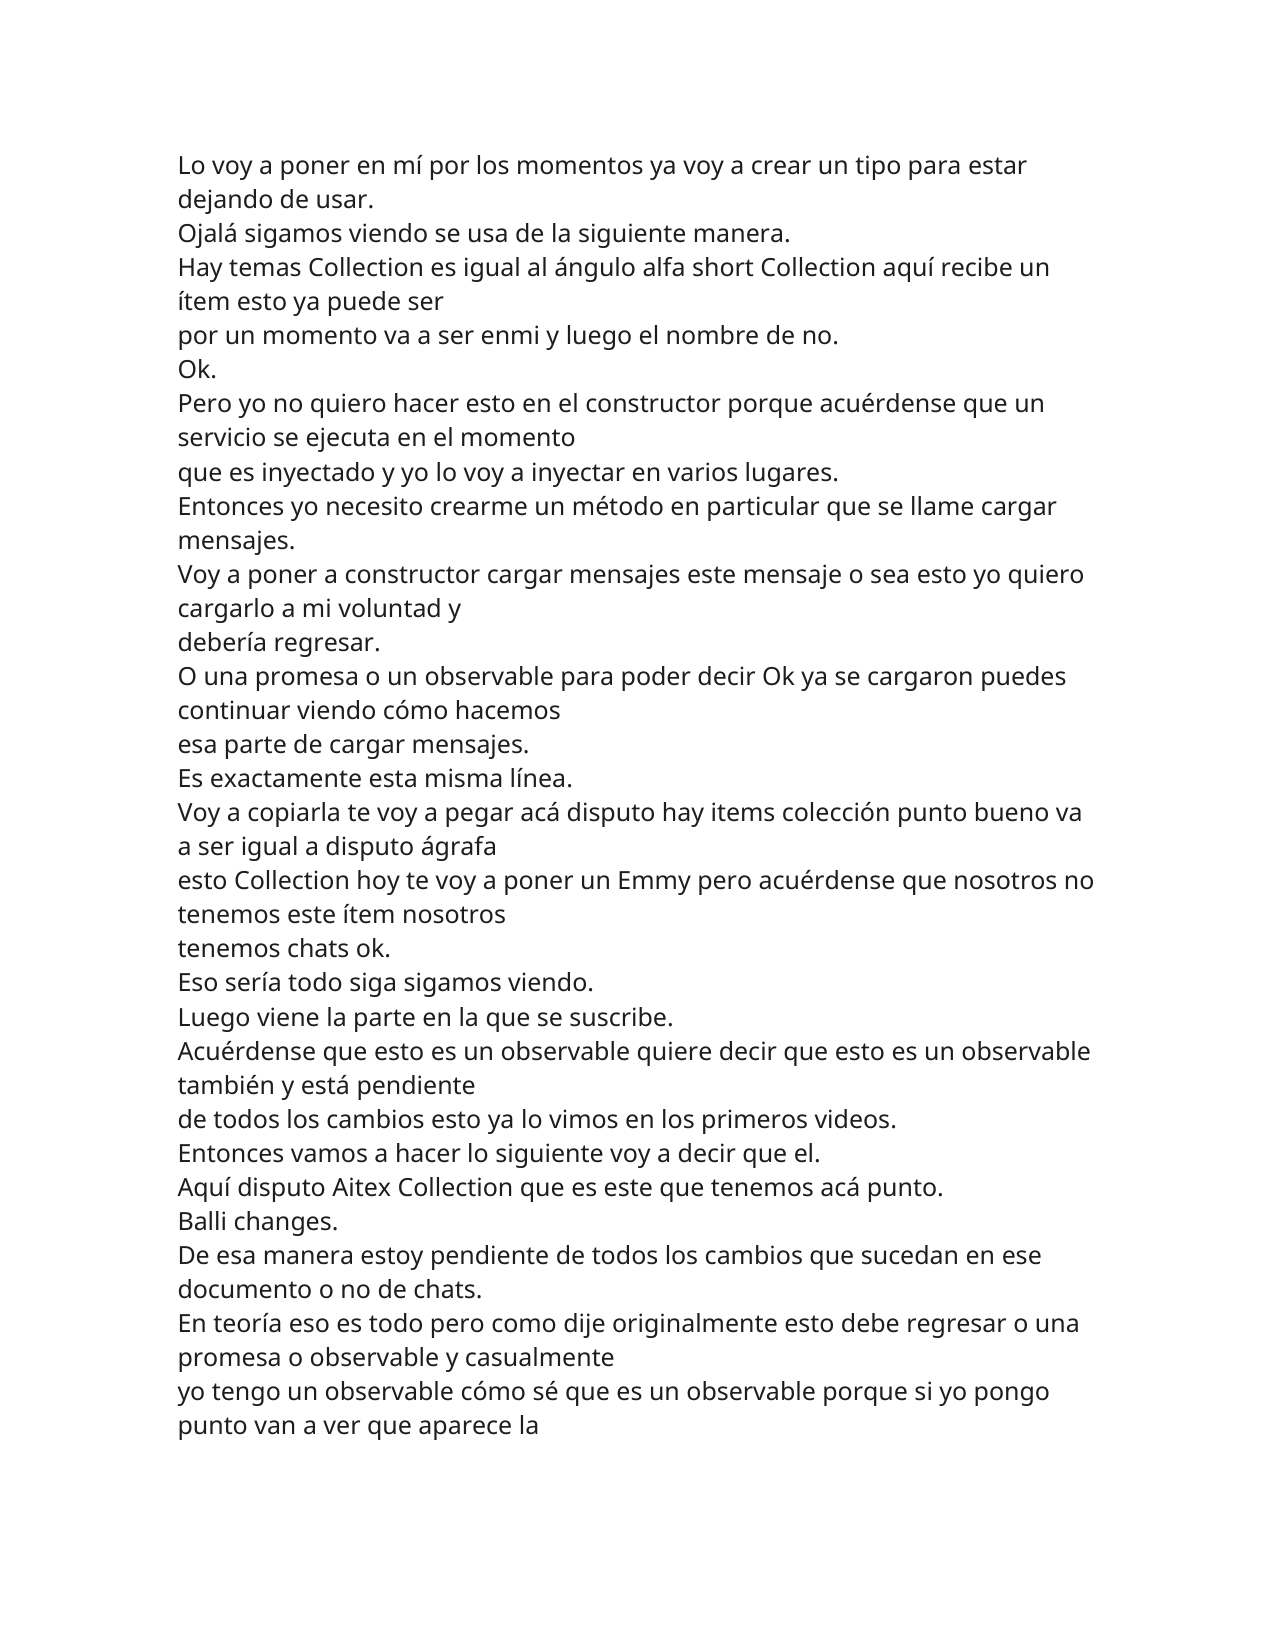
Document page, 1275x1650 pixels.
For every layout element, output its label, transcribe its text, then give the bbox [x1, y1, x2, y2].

text Entonces yo necesito crearme un método en particular que se llame cargar mensajes. [177, 488, 1098, 556]
text Pero yo no quiero hacer esto en el constructor porque acuérdense que un servicio se ejecuta en el momento [177, 386, 1098, 454]
text Luego viene la parte en la que se suscribe. [177, 999, 1098, 1033]
text Voy a poner a constructor cargar mensajes este mensaje o sea esto yo quiero cargarlo a mi voluntad y [177, 556, 1098, 624]
text yo tengo un observable cómo sé que es un observable porque si yo pongo punto van a ver que aparece la [177, 1374, 1098, 1442]
text O una promesa o un observable para poder decir Ok ya se cargaron puedes continuar viendo cómo hacemos [177, 658, 1098, 727]
text De esa manera estoy pendiente de todos los cambios que sucedan en ese documento o no de chats. [177, 1238, 1098, 1306]
text tenemos chats ok. [177, 931, 1098, 965]
text Aquí disputo Aitex Collection que es este que tenemos acá punto. [177, 1169, 1098, 1203]
text Entonces vamos a hacer lo siguiente voy a decir que el. [177, 1135, 1098, 1169]
text Lo voy a poner en mí por los momentos ya voy a crear un tipo para estar dejando de usar. [177, 148, 1098, 216]
text En teoría eso es todo pero como dije originalmente esto debe regresar o una promesa o observable y casualmente [177, 1306, 1098, 1374]
text esa parte de cargar mensajes. [177, 727, 1098, 761]
text esto Collection hoy te voy a poner un Emmy pero acuérdense que nosotros no tenemos este ítem nosotros [177, 863, 1098, 931]
text por un momento va a ser enmi y luego el nombre de no. [177, 318, 1098, 352]
text Ojalá sigamos viendo se usa de la siguiente manera. [177, 216, 1098, 250]
text que es inyectado y yo lo voy a inyectar en varios lugares. [177, 454, 1098, 488]
text Acuérdense que esto es un observable quiere decir que esto es un observable también y está pendiente [177, 1033, 1098, 1101]
text Voy a copiarla te voy a pegar acá disputo hay items colección punto bueno va a ser igual a disputo ágrafa [177, 795, 1098, 863]
text debería regresar. [177, 624, 1098, 658]
text Hay temas Collection es igual al ángulo alfa short Collection aquí recibe un ítem esto ya puede ser [177, 250, 1098, 318]
text Balli changes. [177, 1203, 1098, 1238]
text de todos los cambios esto ya lo vimos en los primeros videos. [177, 1101, 1098, 1135]
text Ok. [177, 352, 1098, 386]
text Eso sería todo siga sigamos viendo. [177, 965, 1098, 999]
text Es exactamente esta misma línea. [177, 761, 1098, 795]
